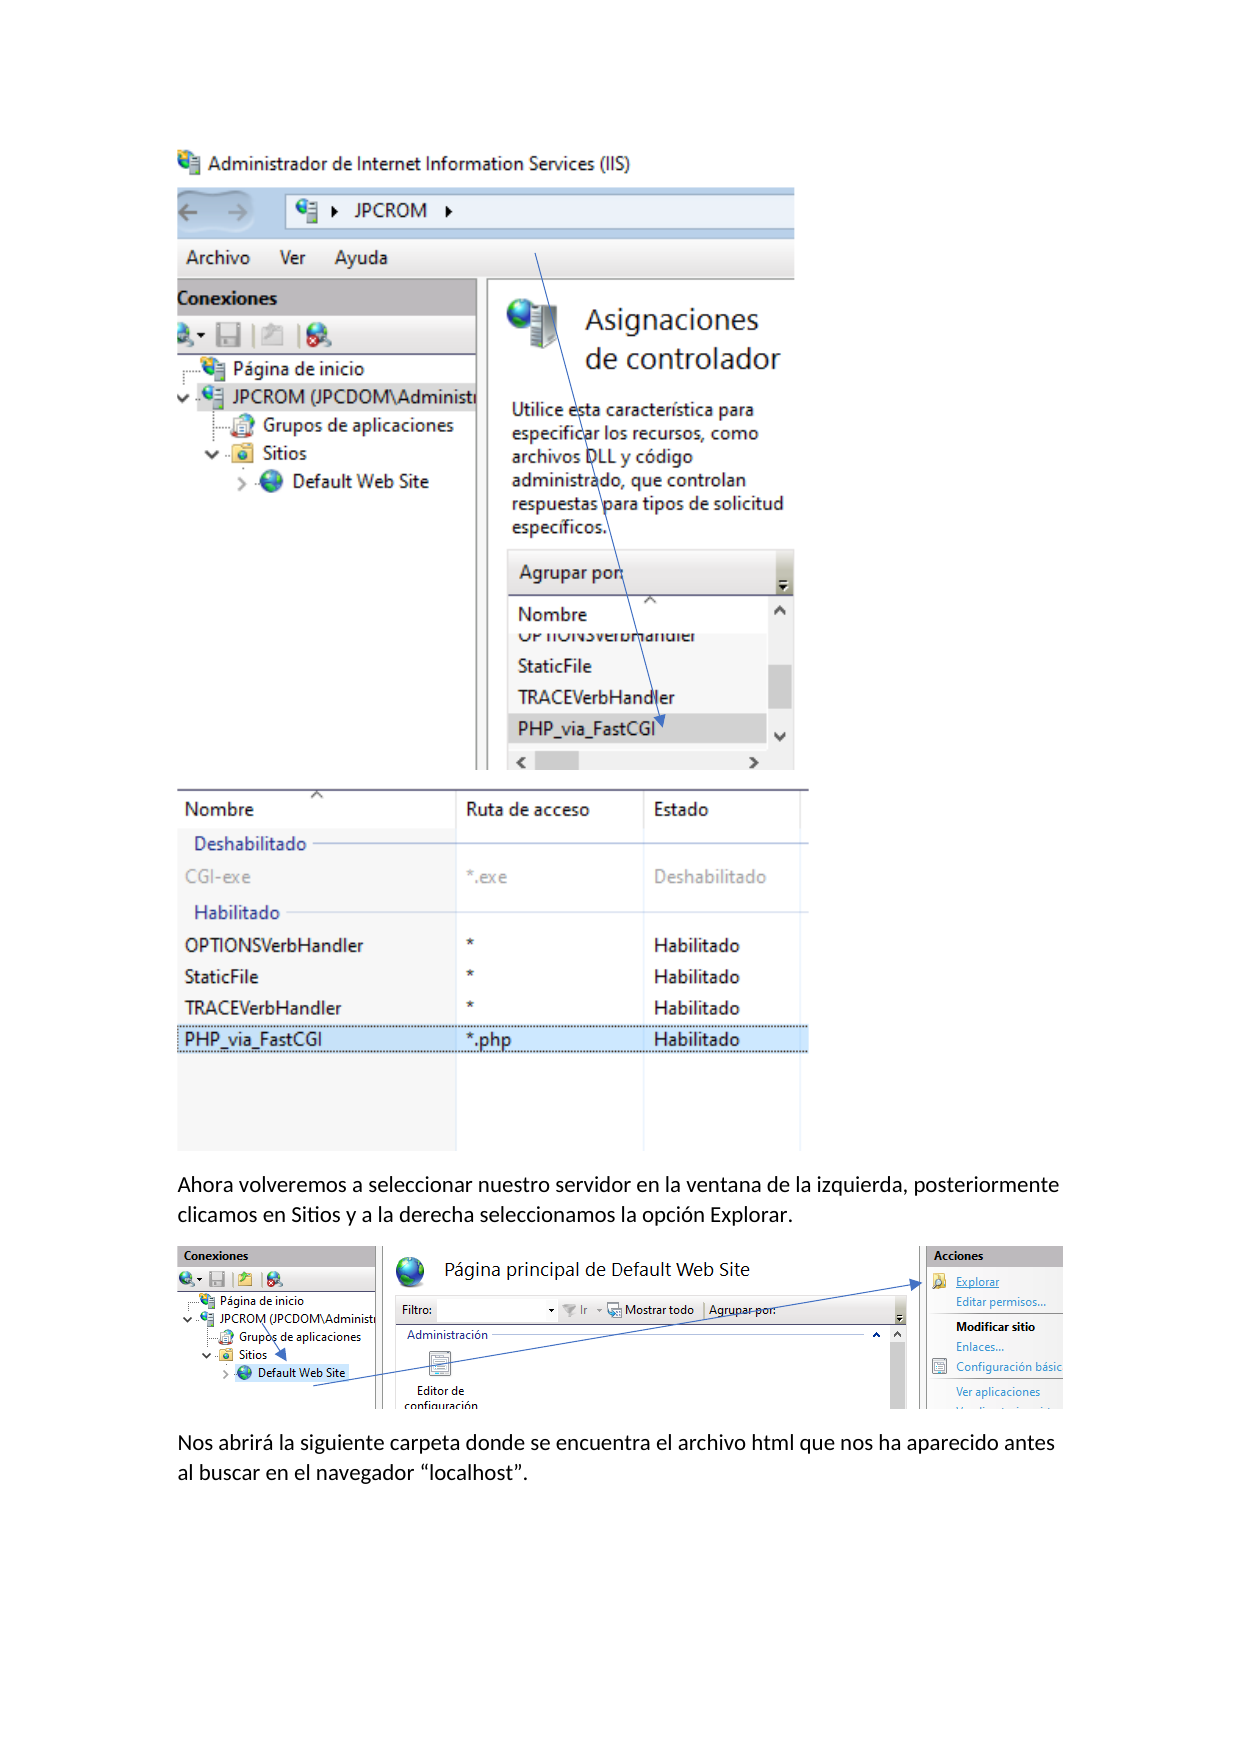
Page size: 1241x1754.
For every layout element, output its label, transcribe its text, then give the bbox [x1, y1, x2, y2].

text Ahora volveremos a seleccionar nuestro servidor en la ventana de la izquierda, posteriormente clicamos en Sitios y a la derecha seleccionamos la opción Explorar. [177, 1170, 1063, 1228]
picture [177, 1246, 1063, 1409]
text Nos abrirá la siguiente carpeta donde se encuentra el archivo html que nos ha aparecido antes al buscar en el navegador “localhost”. [177, 1428, 1063, 1486]
picture [177, 788, 809, 1151]
picture [177, 147, 795, 770]
